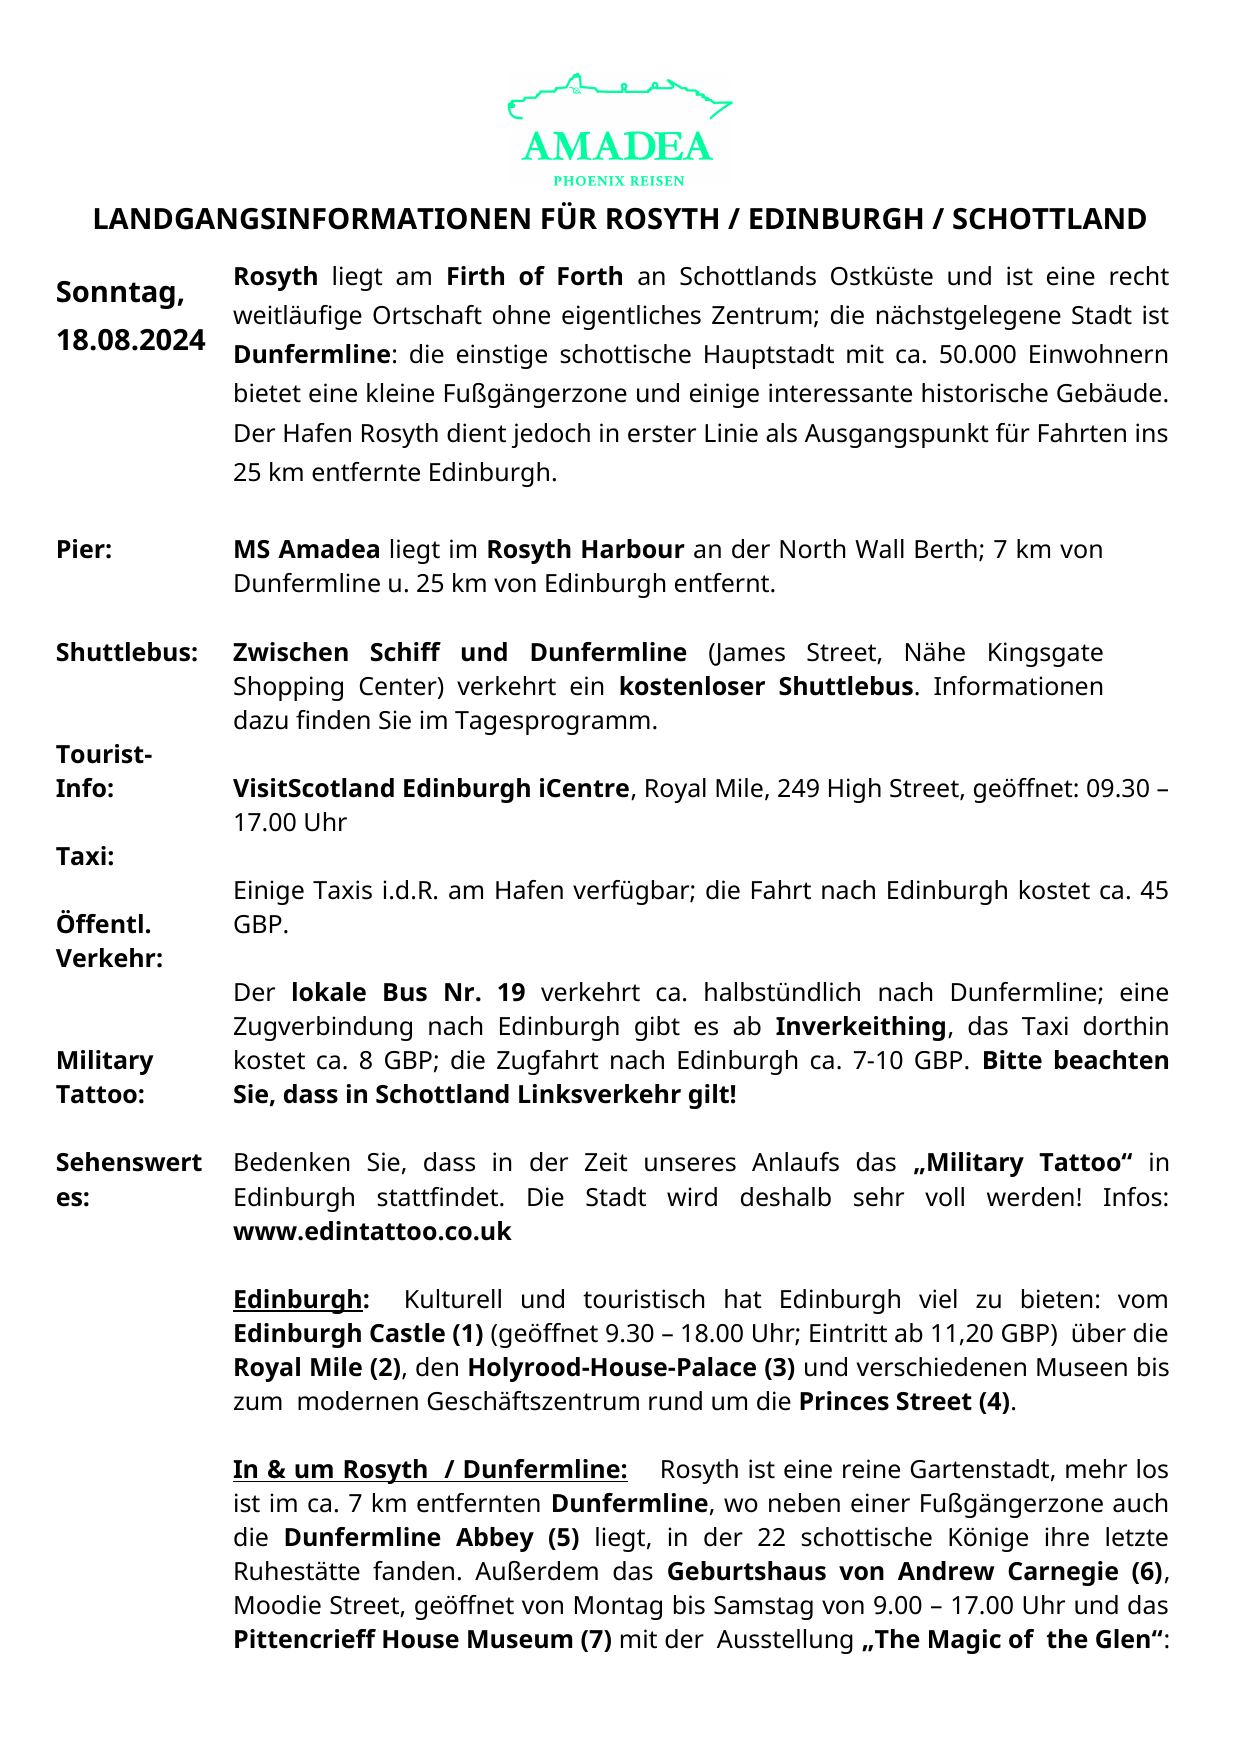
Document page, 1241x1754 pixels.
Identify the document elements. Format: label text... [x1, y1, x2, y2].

table_cell Pier: Shuttlebus: Tourist-Info: Taxi: Öffentl. Verkehr: Military Tattoo: Sehenswertes: [44, 532, 222, 1656]
picture [507, 73, 733, 186]
table_header Rosyth liegt am Firth of Forth an Schottlands Ostküste und ist eine recht weitläufige Ortschaft ohne eigentliches Zentrum; die nächstgelegene Stadt ist Dunfermline: die einstige schottische Hauptstadt mit ca. 50.000 Einwohnern bietet eine kleine Fußgängerzone und einige interessante historische Gebäude. Der Hafen Rosyth dient jedoch in erster Linie als Ausgangspunkt für Fahrten ins 25 km entfernte Edinburgh. [222, 259, 1181, 532]
table_header Sonntag, 18.08.2024 [44, 259, 222, 532]
subtitle LANDGANGSINFORMATIONEN FÜR ROSYTH / EDINBURGH / SCHOTTLAND [59, 198, 1181, 238]
